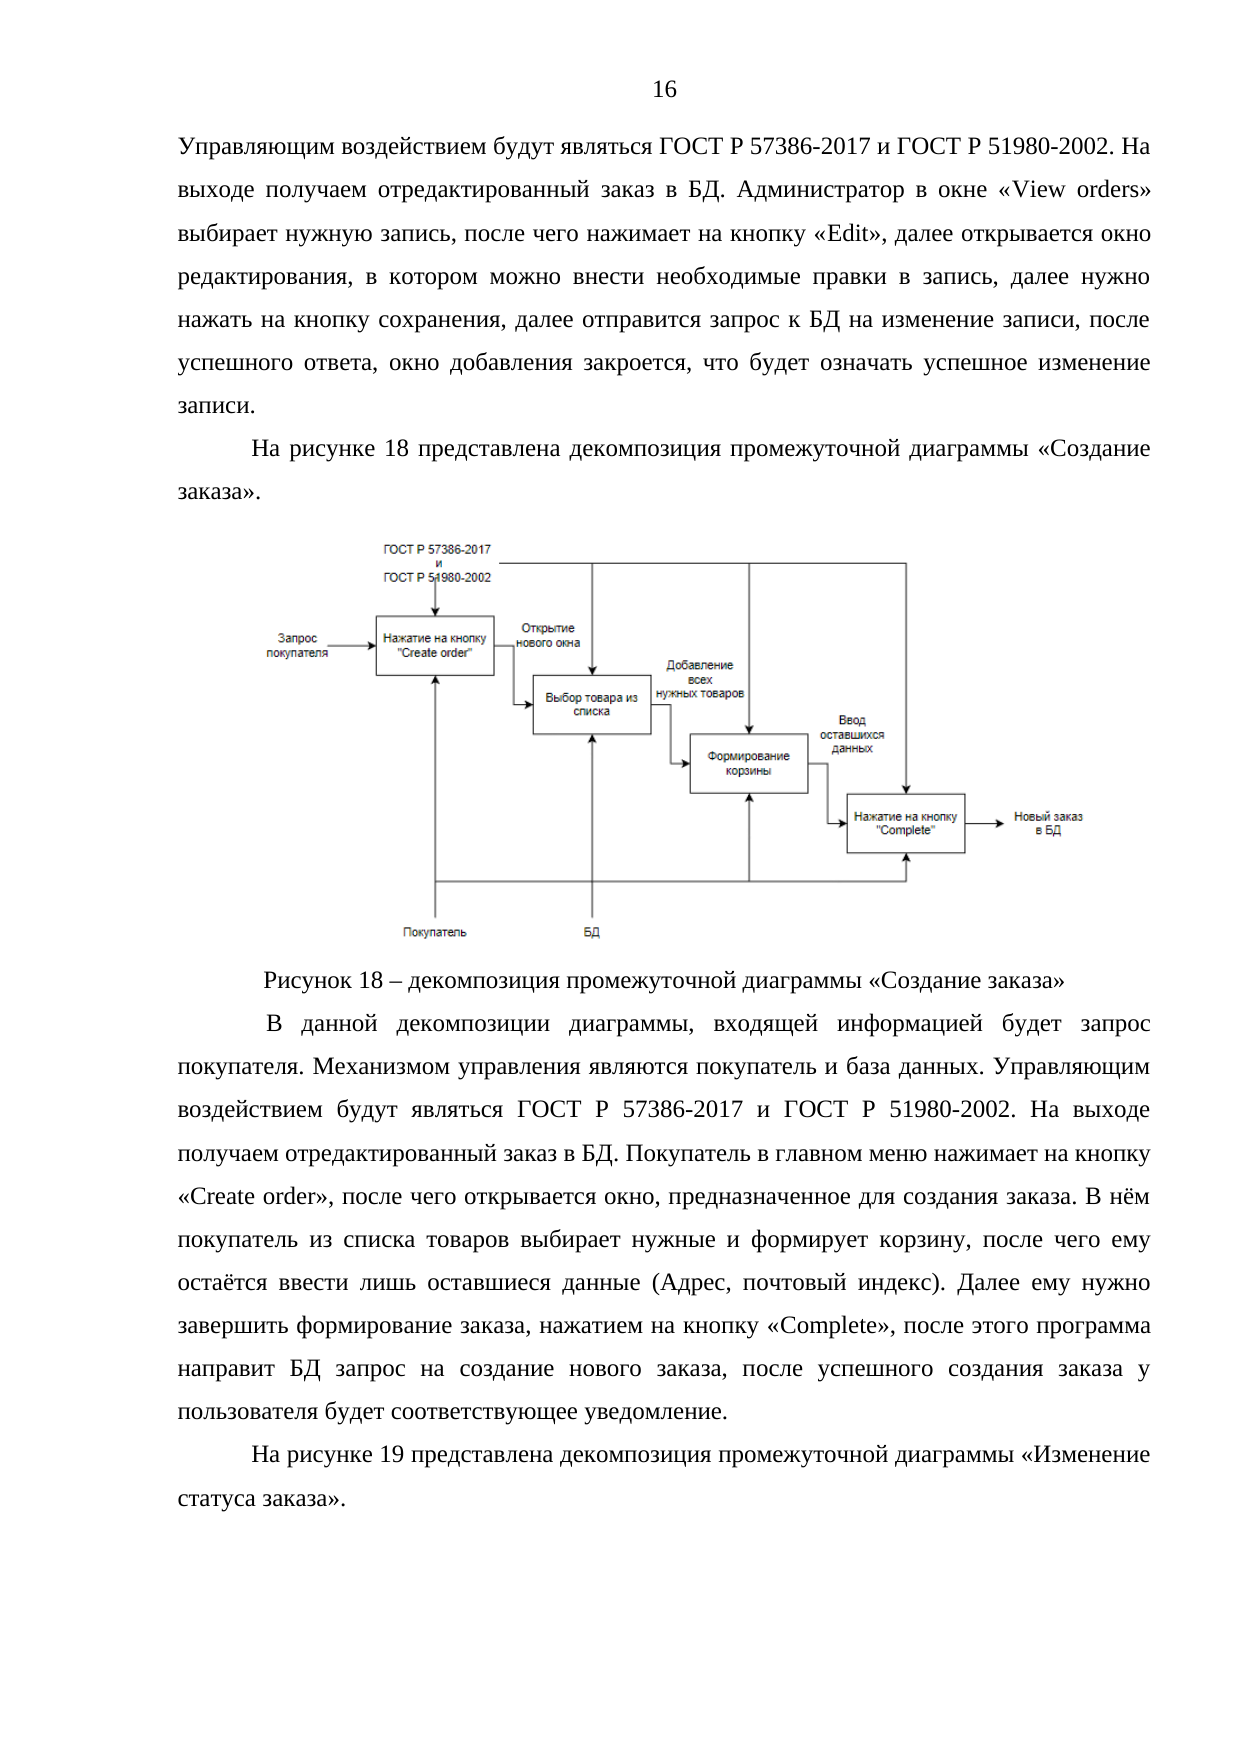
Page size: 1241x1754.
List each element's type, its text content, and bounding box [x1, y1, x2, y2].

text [177, 131, 1152, 419]
text В данной декомпозиции диаграммы, входящей информацией будет запрос покупателя. Механизмом управления являются покупатель и база данных. Управляющим воздействием будут являться ГОСТ Р 57386-2017 и ГОСТ Р 51980-2002. На выходе получаем отредактированный заказ в БД. Покупатель в главном меню нажимает на кнопку «Create order», после чего открывается окно, предназначенное для создания заказа. В нём покупатель из списка товаров выбирает нужные и формирует корзину, после чего ему остаётся ввести лишь оставшиеся данные (Адрес, почтовый индекс). Далее ему нужно завершить формирование заказа, нажатием на кнопку «Complete», после этого программа направит БД запрос на создание нового заказа, после успешного создания заказа у пользователя будет соответствующее уведомление. [177, 1008, 1152, 1425]
text На рисунке 18 представлена декомпозиция промежуточной диаграммы «Создание заказа». [177, 433, 1152, 505]
text Рисунок 18 – декомпозиция промежуточной диаграммы «Создание заказа» [177, 965, 1152, 994]
picture [239, 519, 1090, 951]
text На рисунке 19 представлена декомпозиция промежуточной диаграммы «Изменение статуса заказа». [177, 1439, 1152, 1511]
